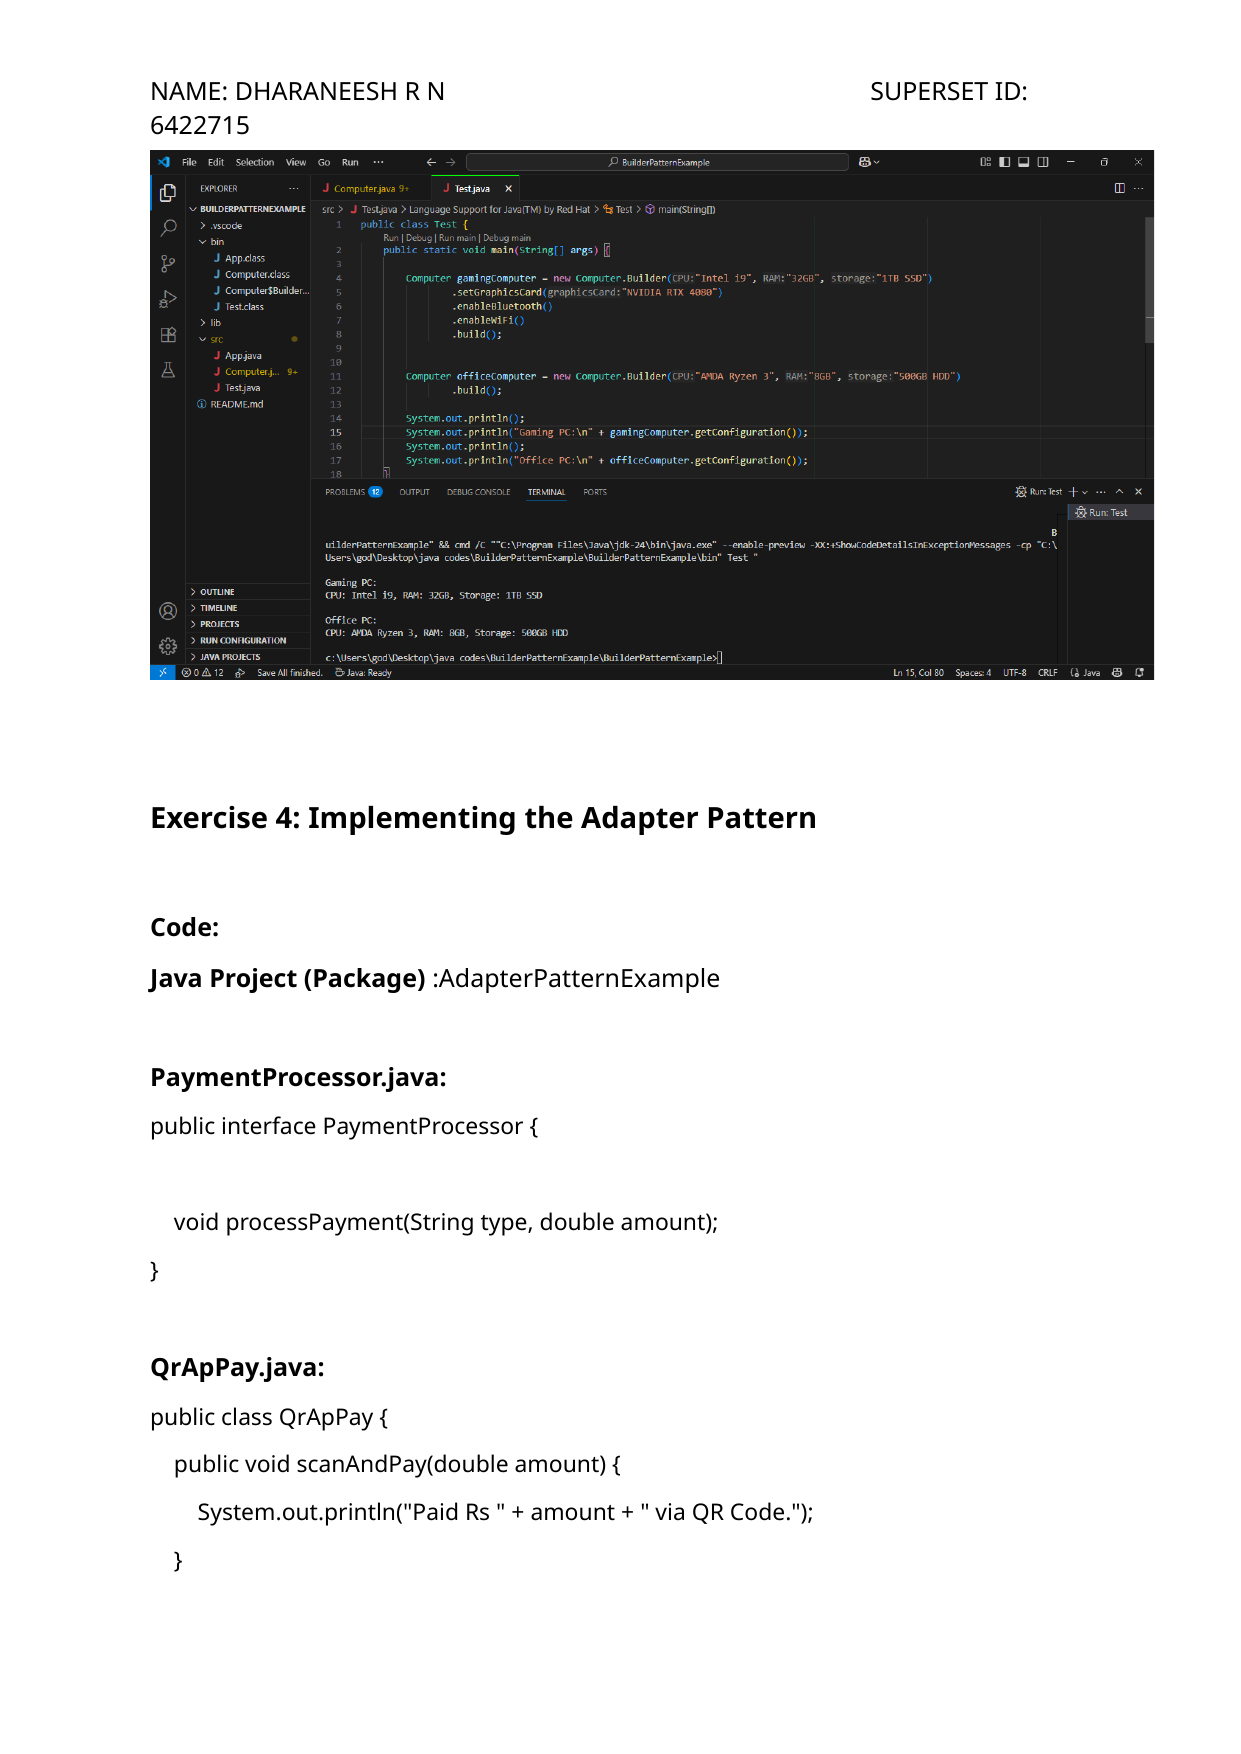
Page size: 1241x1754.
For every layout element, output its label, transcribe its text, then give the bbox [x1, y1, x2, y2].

text Exercise 4: Implementing the Adapter Pattern [150, 797, 1090, 837]
text public interface PaymentProcessor { [150, 1110, 1090, 1141]
text Java Project (Package) :AdapterPatternExample [150, 961, 1090, 995]
text } [150, 1254, 1090, 1285]
text public void scanAndPay(double amount) { [150, 1448, 1090, 1480]
text QrApPay.java: [150, 1350, 1090, 1384]
text Code: [150, 910, 1090, 944]
text void processPayment(String type, double amount); [150, 1206, 1090, 1237]
text PaymentProcessor.java: [150, 1059, 1090, 1093]
picture [150, 150, 1155, 680]
text System.out.println("Paid Rs " + amount + " via QR Code."); [150, 1496, 1090, 1528]
text public class QrApPay { [150, 1401, 1090, 1432]
text } [150, 1544, 1090, 1576]
